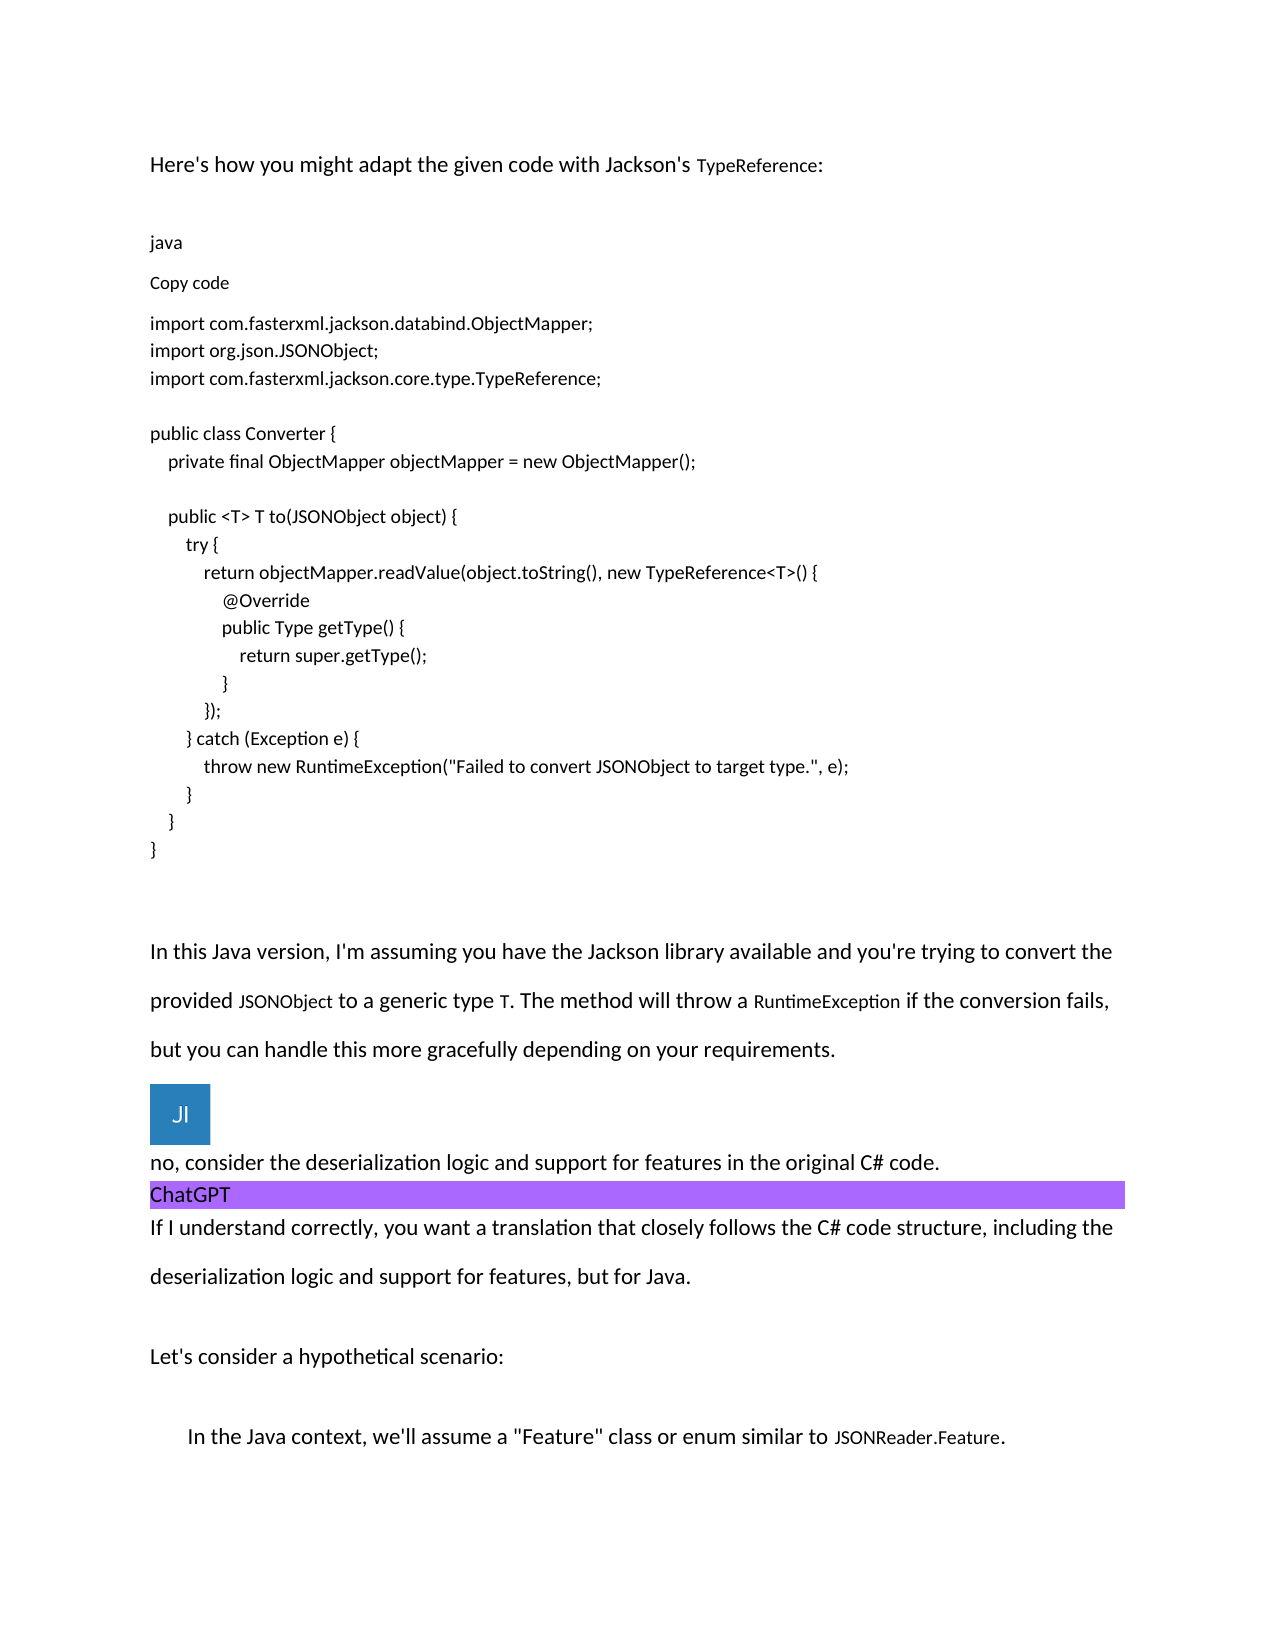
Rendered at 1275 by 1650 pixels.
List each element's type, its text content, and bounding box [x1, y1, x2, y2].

text ChatGPT [150, 1181, 1125, 1209]
text Let's consider a hypothetical scenario: [150, 1342, 1125, 1370]
text Copy code [150, 271, 1125, 294]
text If I understand correctly, you want a translation that closely follows the C# code structure, including the deserialization logic and support for features, but for Java. [150, 1213, 1125, 1290]
text return objectMapper.readValue(object.toString(), new TypeReference<T>() { [150, 560, 1125, 584]
text public <T> T to(JSONObject object) { [150, 504, 1125, 529]
text throw new RuntimeException("Failed to convert JSONObject to target type.", e); [150, 754, 1125, 778]
text }); [150, 698, 1125, 723]
text public class Converter { [150, 421, 1125, 446]
text } catch (Exception e) { [150, 726, 1125, 750]
text return super.getType(); [150, 643, 1125, 667]
text } [150, 671, 1125, 695]
list In the Java context, we'll assume a "Feature" class or enum similar to JSONReader.Feature. [187, 1422, 1125, 1450]
text import com.fasterxml.jackson.databind.ObjectMapper; [150, 311, 1125, 335]
text no, consider the deserialization logic and support for features in the original C# code. [150, 1148, 1125, 1176]
text } [150, 837, 1125, 861]
text private final ObjectMapper objectMapper = new ObjectMapper(); [150, 449, 1125, 473]
text public Type getType() { [150, 615, 1125, 639]
text try { [150, 532, 1125, 556]
text } [150, 809, 1125, 833]
text import org.json.JSONObject; [150, 338, 1125, 362]
text In this Java version, I'm assuming you have the Jackson library available and you're trying to convert the provided JSONObject to a generic type T. The method will throw a RuntimeException if the conversion fails, but you can handle this more gracefully depending on your requirements. [150, 937, 1125, 1063]
text Here's how you might adapt the given code with Jackson's TypeReference: [150, 150, 1125, 178]
text import com.fasterxml.jackson.core.type.TypeReference; [150, 366, 1125, 390]
text java [150, 230, 1125, 254]
picture [150, 1084, 211, 1145]
text } [150, 782, 1125, 806]
text @Override [150, 588, 1125, 612]
